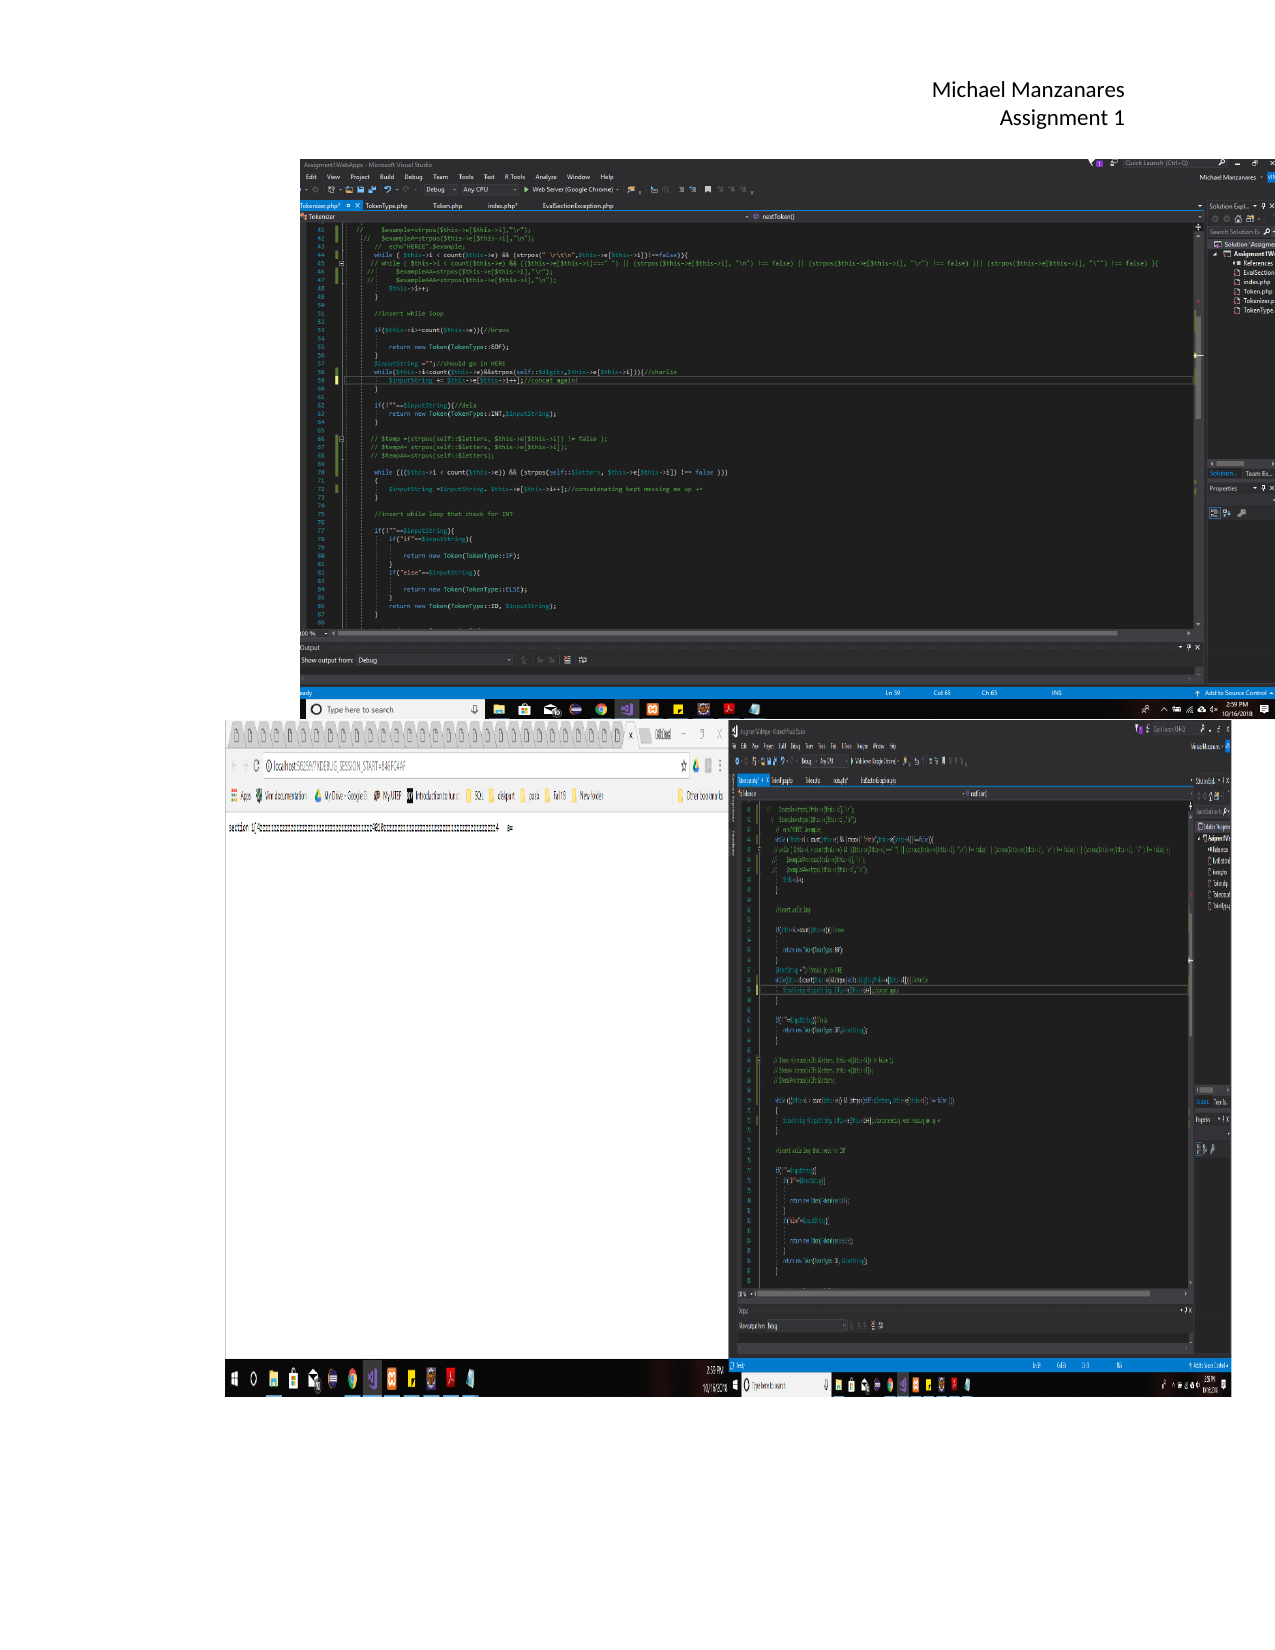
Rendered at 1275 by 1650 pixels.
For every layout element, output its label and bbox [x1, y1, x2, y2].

picture [300, 159, 1275, 719]
picture [225, 720, 1232, 1397]
